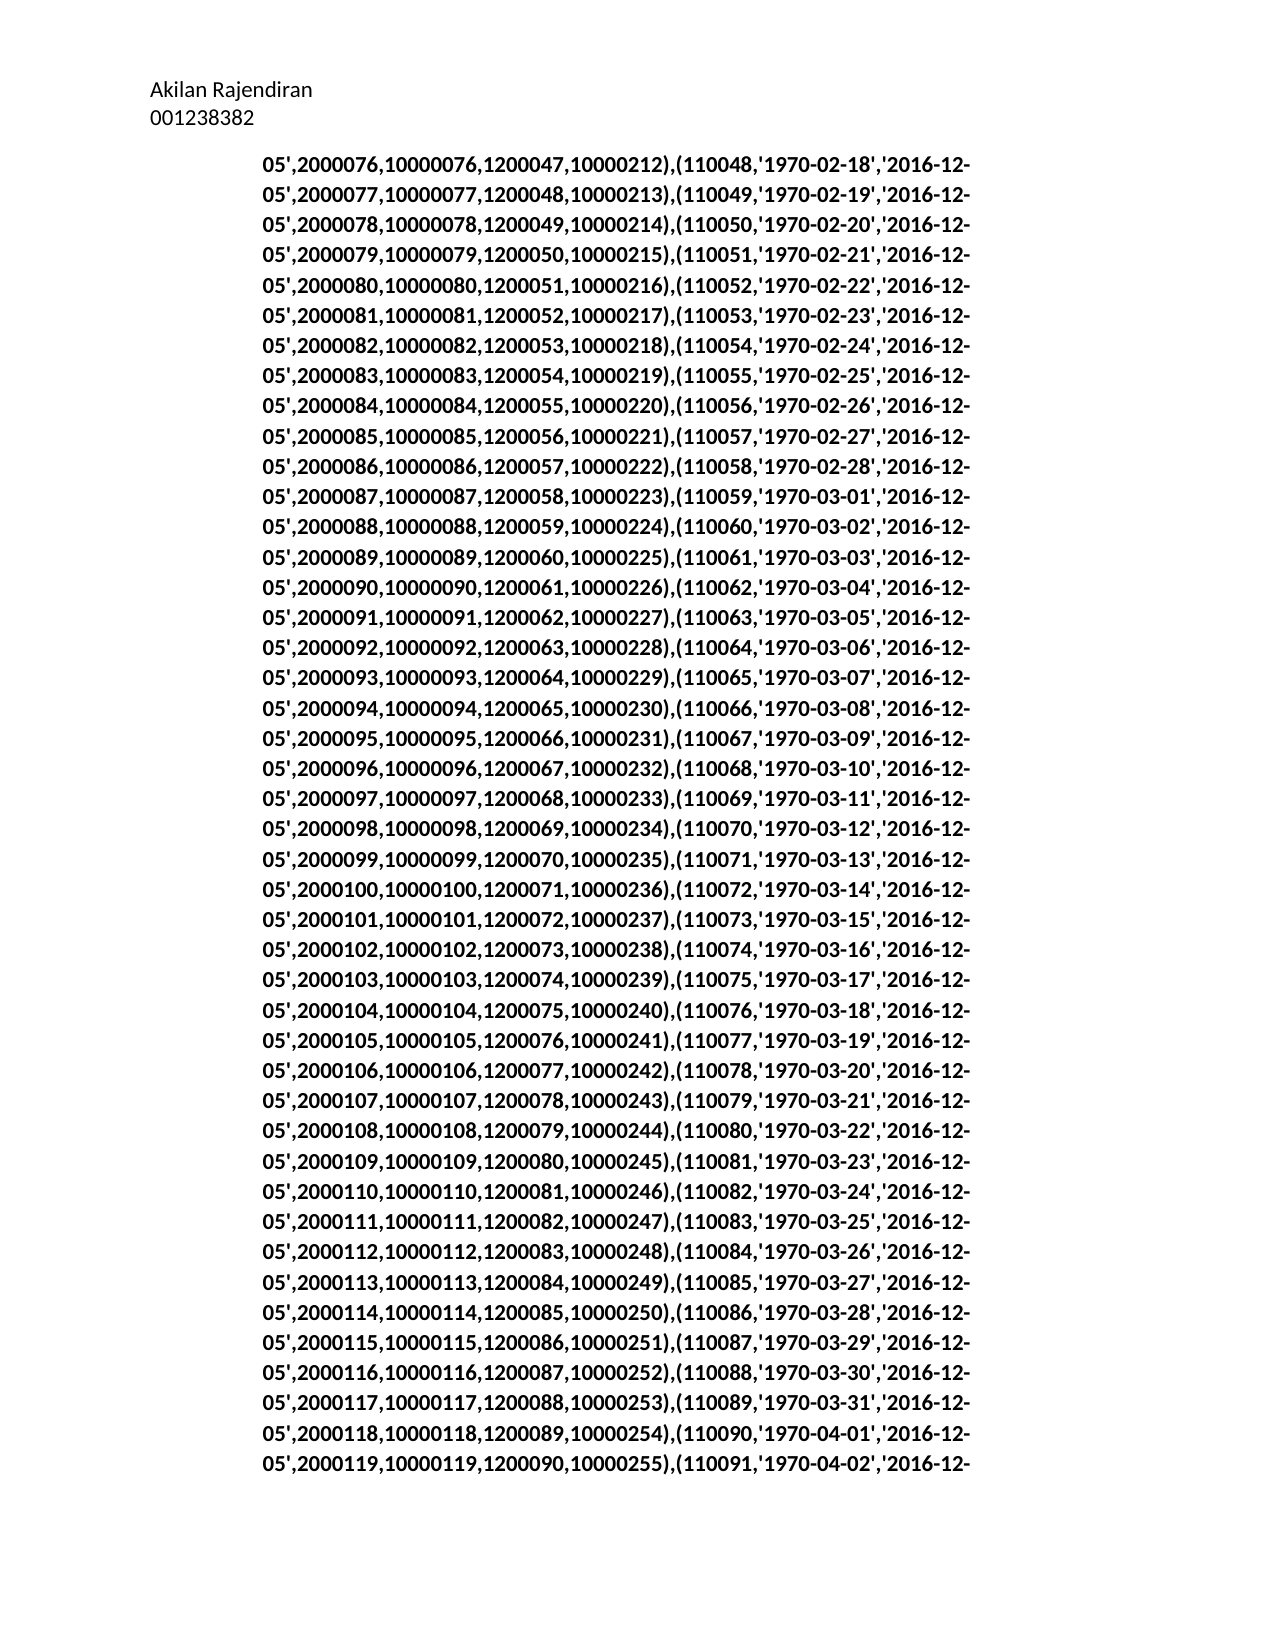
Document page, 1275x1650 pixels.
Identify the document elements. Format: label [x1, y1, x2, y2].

list [262, 150, 1125, 1477]
